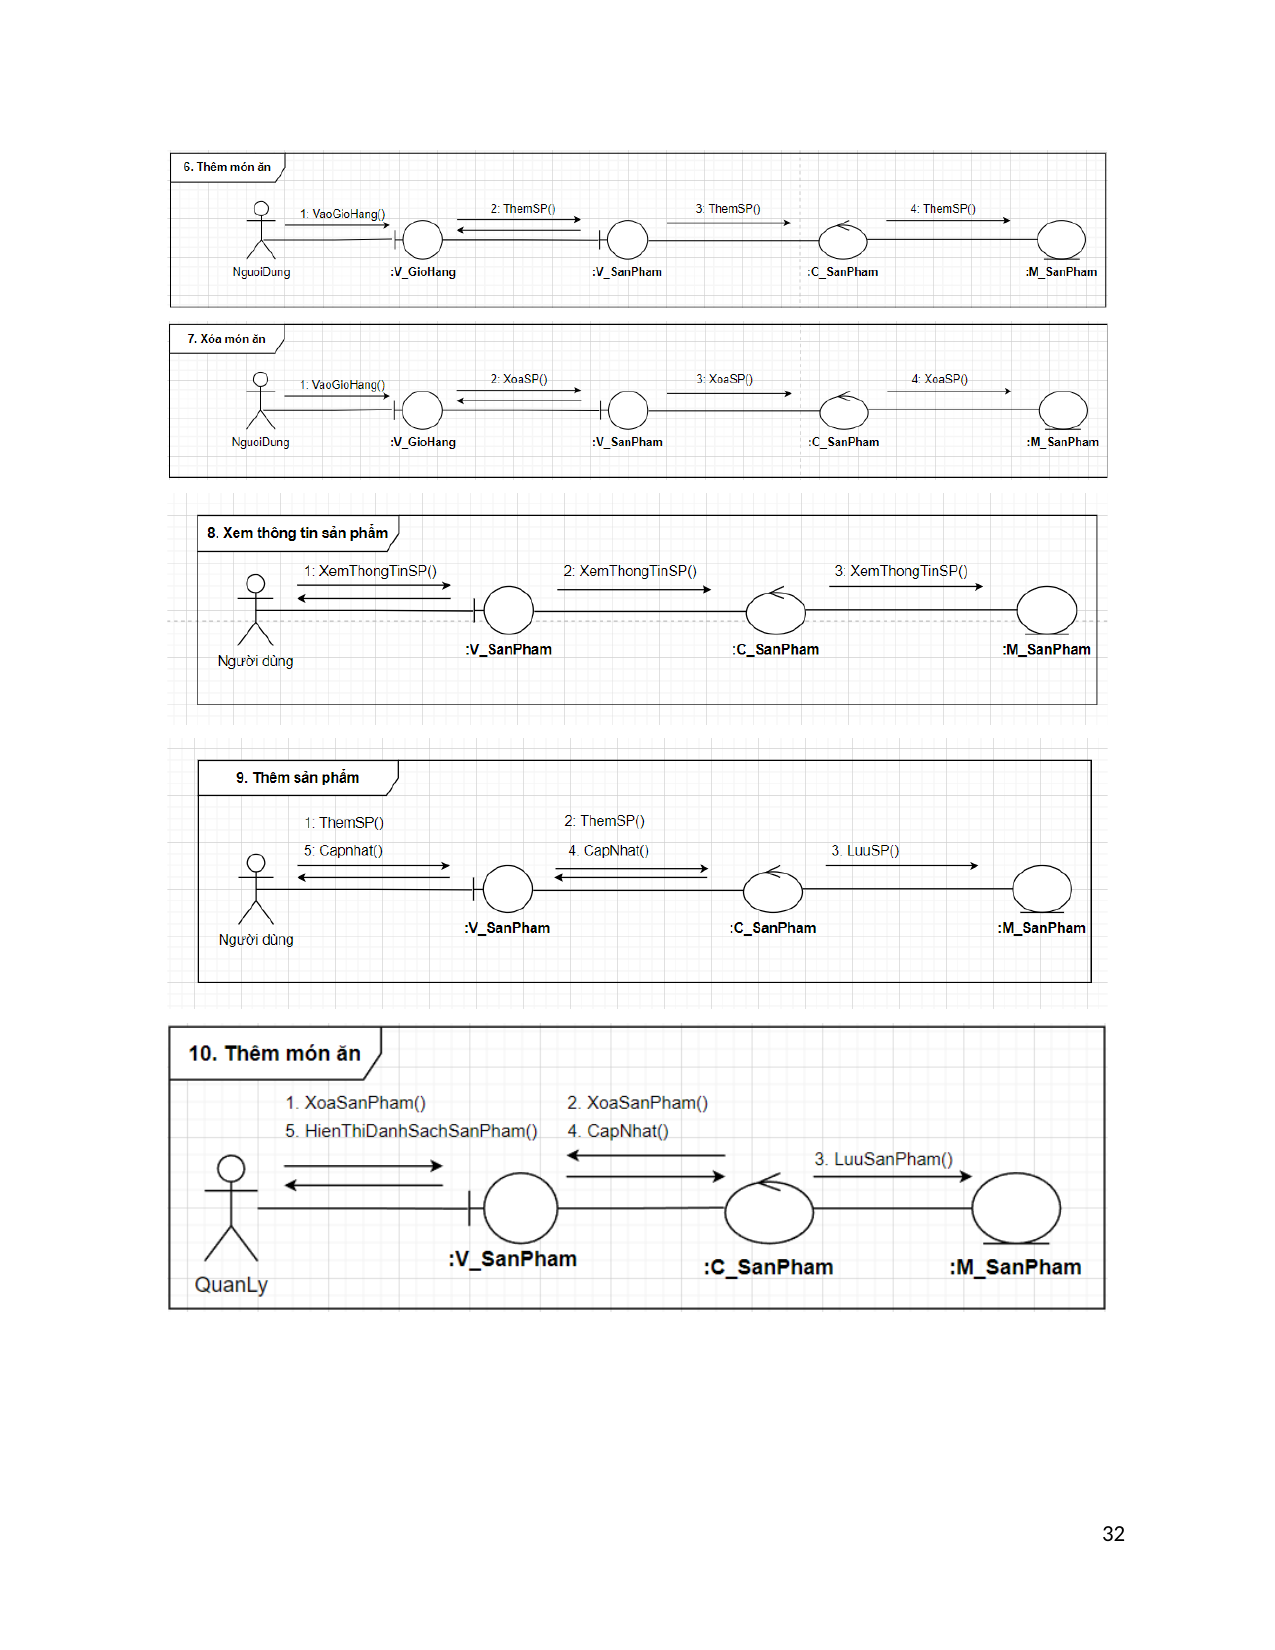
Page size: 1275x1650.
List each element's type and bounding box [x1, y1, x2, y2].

picture [167, 738, 1108, 1009]
picture [167, 321, 1108, 480]
picture [167, 150, 1108, 308]
picture [167, 493, 1108, 725]
picture [167, 1023, 1108, 1312]
